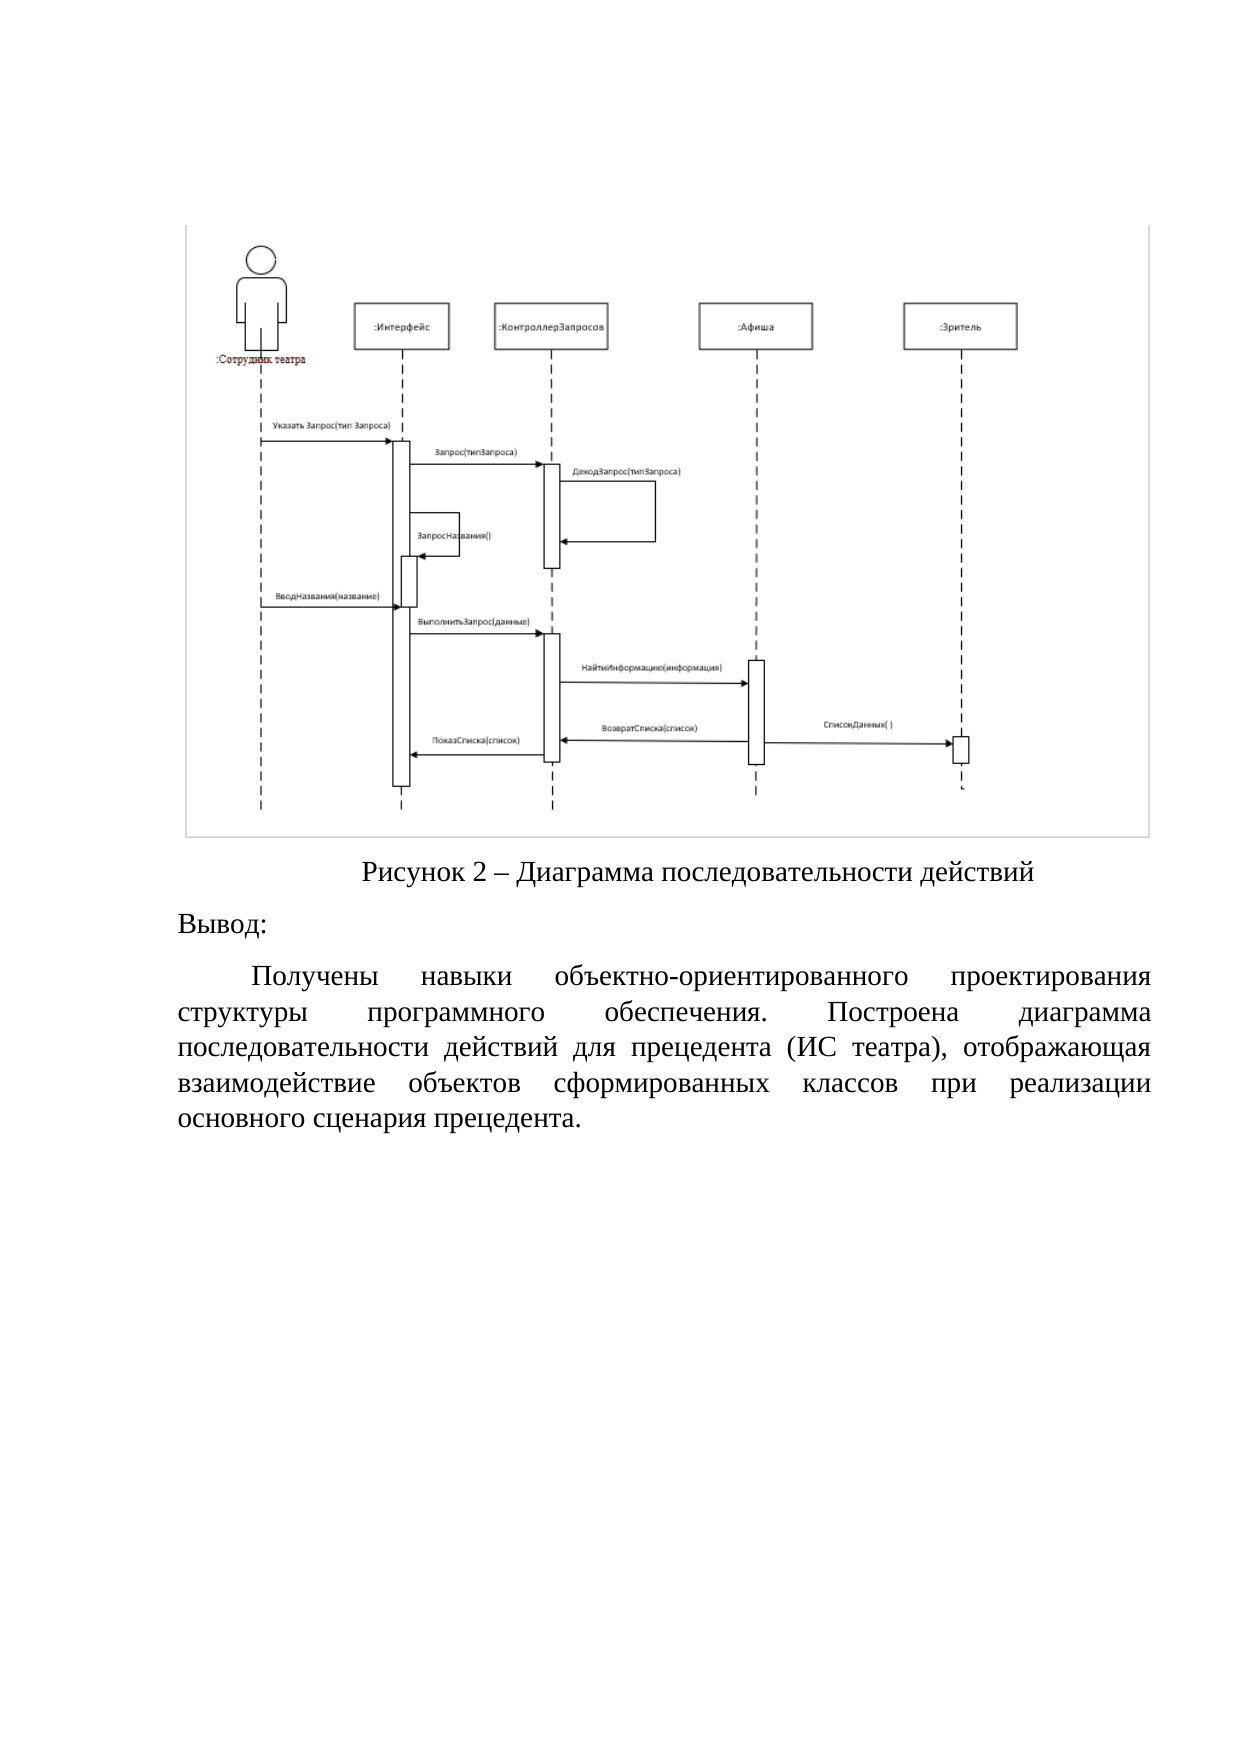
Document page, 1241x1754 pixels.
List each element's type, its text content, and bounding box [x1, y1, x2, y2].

picture [177, 225, 1151, 850]
text Получены навыки объектно-ориентированного проектирования структуры программного обеспечения. Построена диаграмма последовательности действий для прецедента (ИС театра), отображающая взаимодействие объектов сформированных классов при реализации основного сценария прецедента. [177, 958, 1152, 1134]
text Вывод: [177, 906, 1152, 940]
